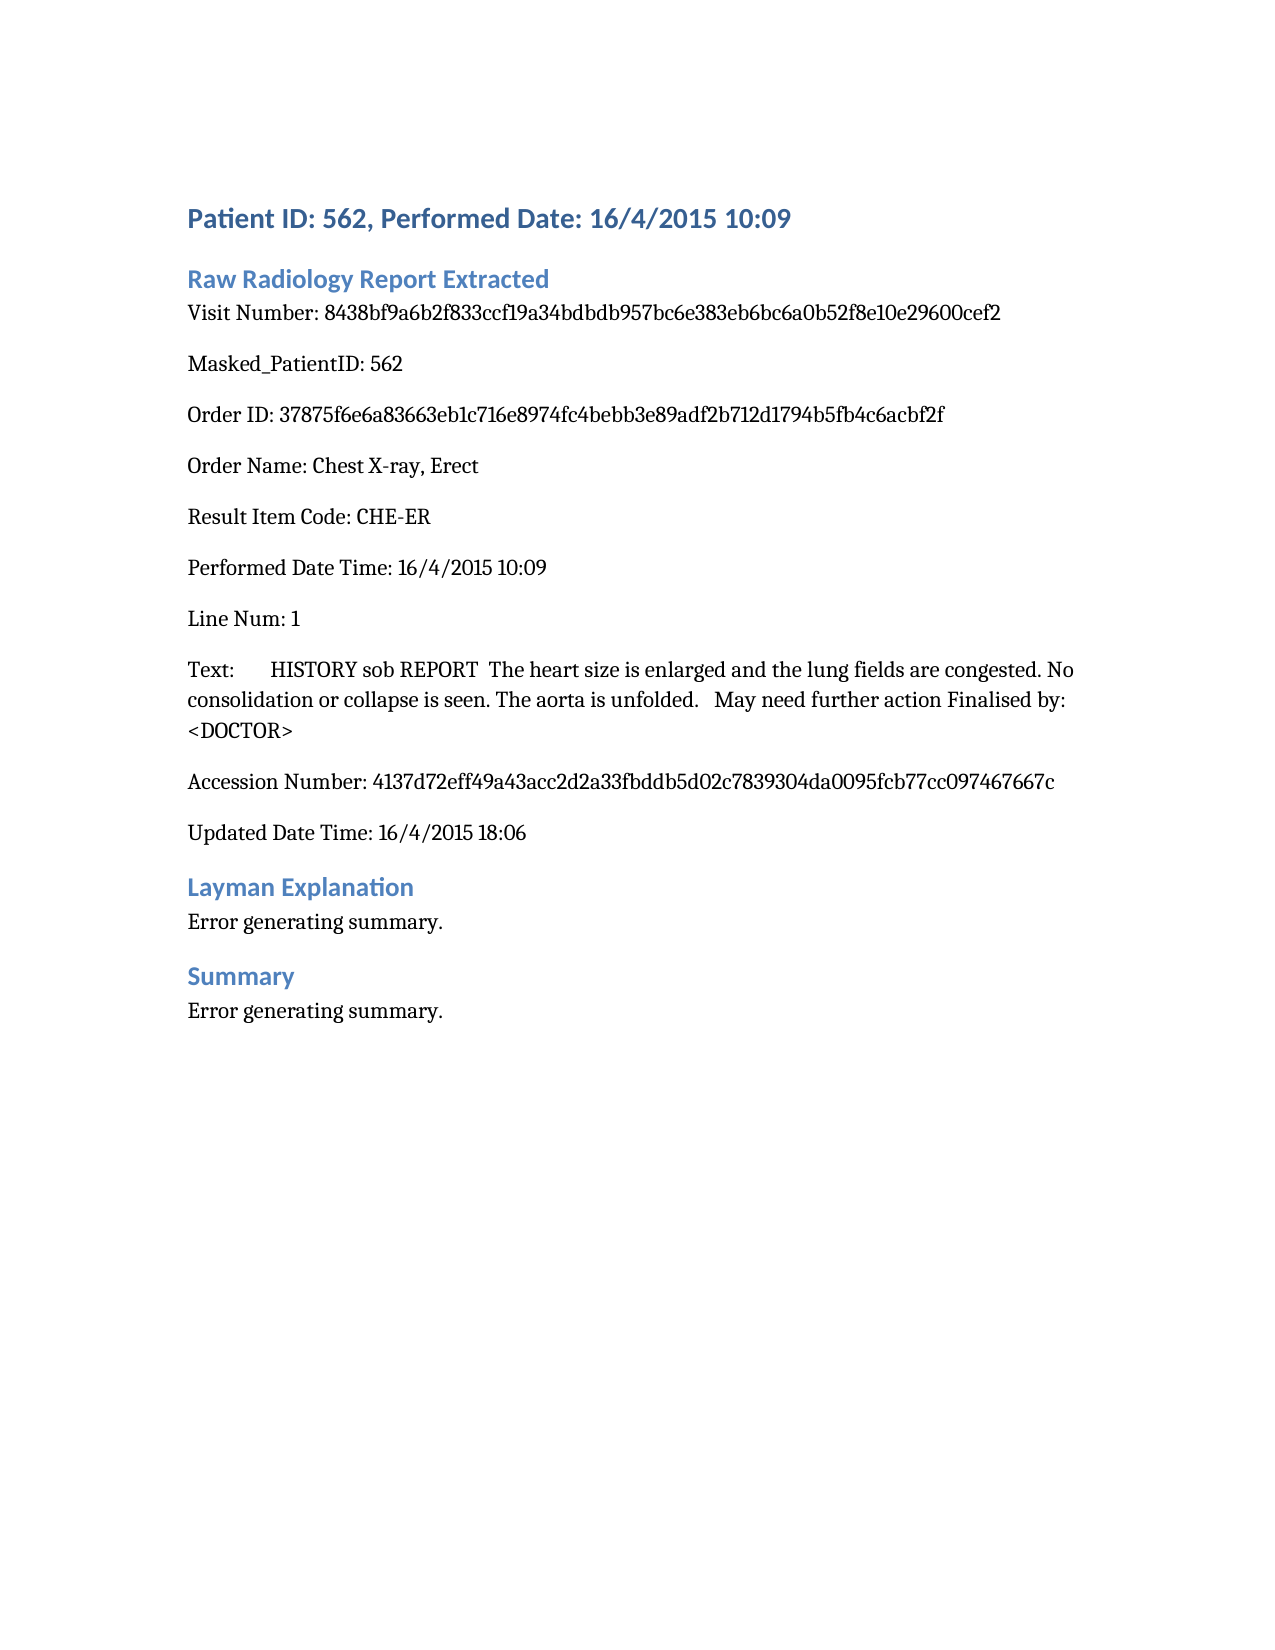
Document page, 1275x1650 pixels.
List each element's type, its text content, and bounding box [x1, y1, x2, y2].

text Updated Date Time: 16/4/2015 18:06 [187, 819, 1087, 846]
subtitle Patient ID: 562, Performed Date: 16/4/2015 10:09 [187, 200, 1087, 236]
text Visit Number: 8438bf9a6b2f833ccf19a34bdbdb957bc6e383eb6bc6a0b52f8e10e29600cef2 [187, 300, 1087, 326]
text Order ID: 37875f6e6a83663eb1c716e8974fc4bebb3e89adf2b712d1794b5fb4c6acbf2f [187, 402, 1087, 428]
text Accession Number: 4137d72eff49a43acc2d2a33fbddb5d02c7839304da0095fcb77cc097467667c [187, 768, 1087, 795]
text Result Item Code: CHE-ER [187, 504, 1087, 530]
subtitle Summary [187, 959, 1087, 992]
text Performed Date Time: 16/4/2015 10:09 [187, 555, 1087, 581]
text Error generating summary. [187, 908, 1087, 935]
subtitle Raw Radiology Report Extracted [187, 262, 1087, 295]
text Error generating summary. [187, 997, 1087, 1024]
text Masked_PatientID: 562 [187, 351, 1087, 377]
text Line Num: 1 [187, 606, 1087, 632]
subtitle Layman Explanation [187, 871, 1087, 903]
text Text: HISTORY sob REPORT The heart size is enlarged and the lung fields are congested. No consolidation or collapse is seen. The aorta is unfolded. May need further action Finalised by: <DOCTOR> [187, 657, 1087, 744]
text Order Name: Chest X-ray, Erect [187, 453, 1087, 479]
